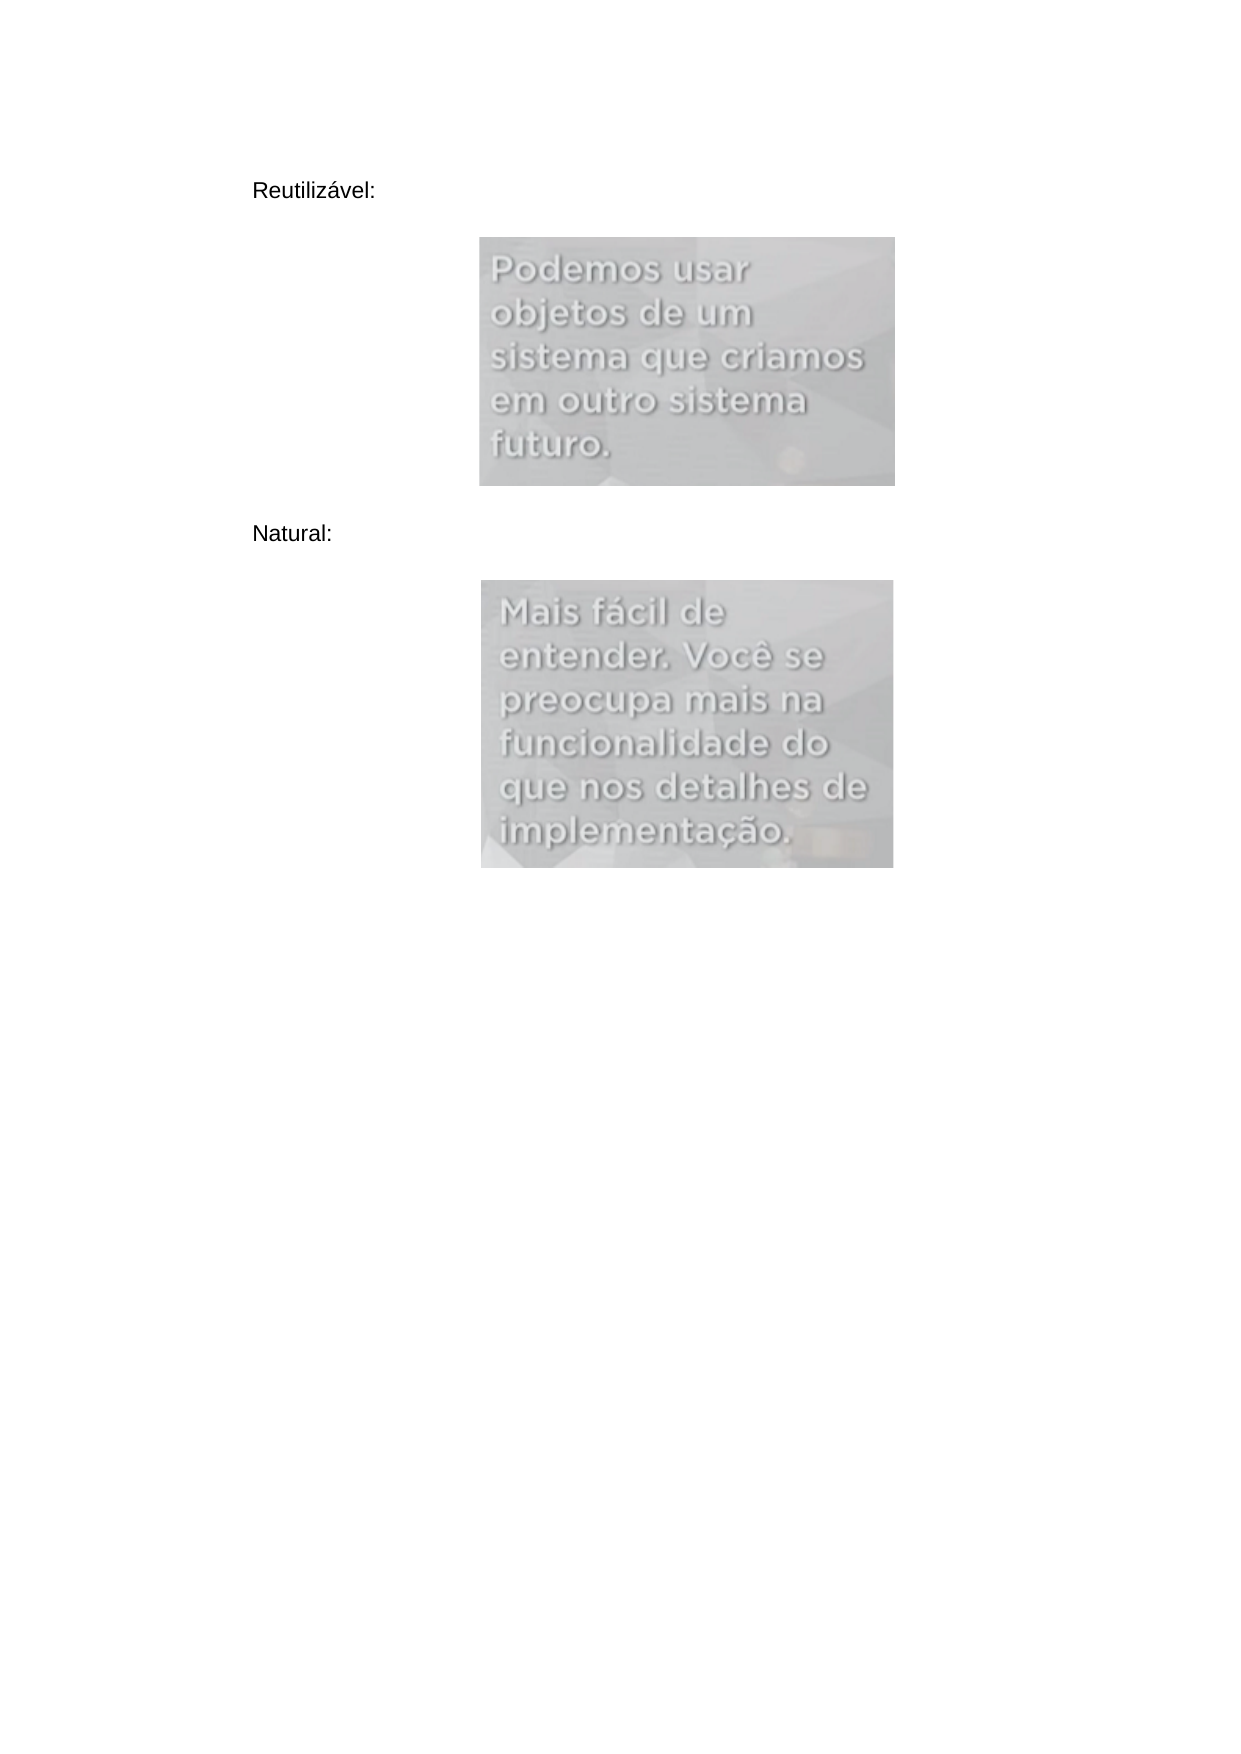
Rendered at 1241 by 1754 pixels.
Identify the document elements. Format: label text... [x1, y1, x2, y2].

text Reutilizável: [177, 177, 1122, 203]
picture [479, 237, 895, 486]
picture [481, 580, 894, 868]
text Natural: [177, 520, 1122, 546]
